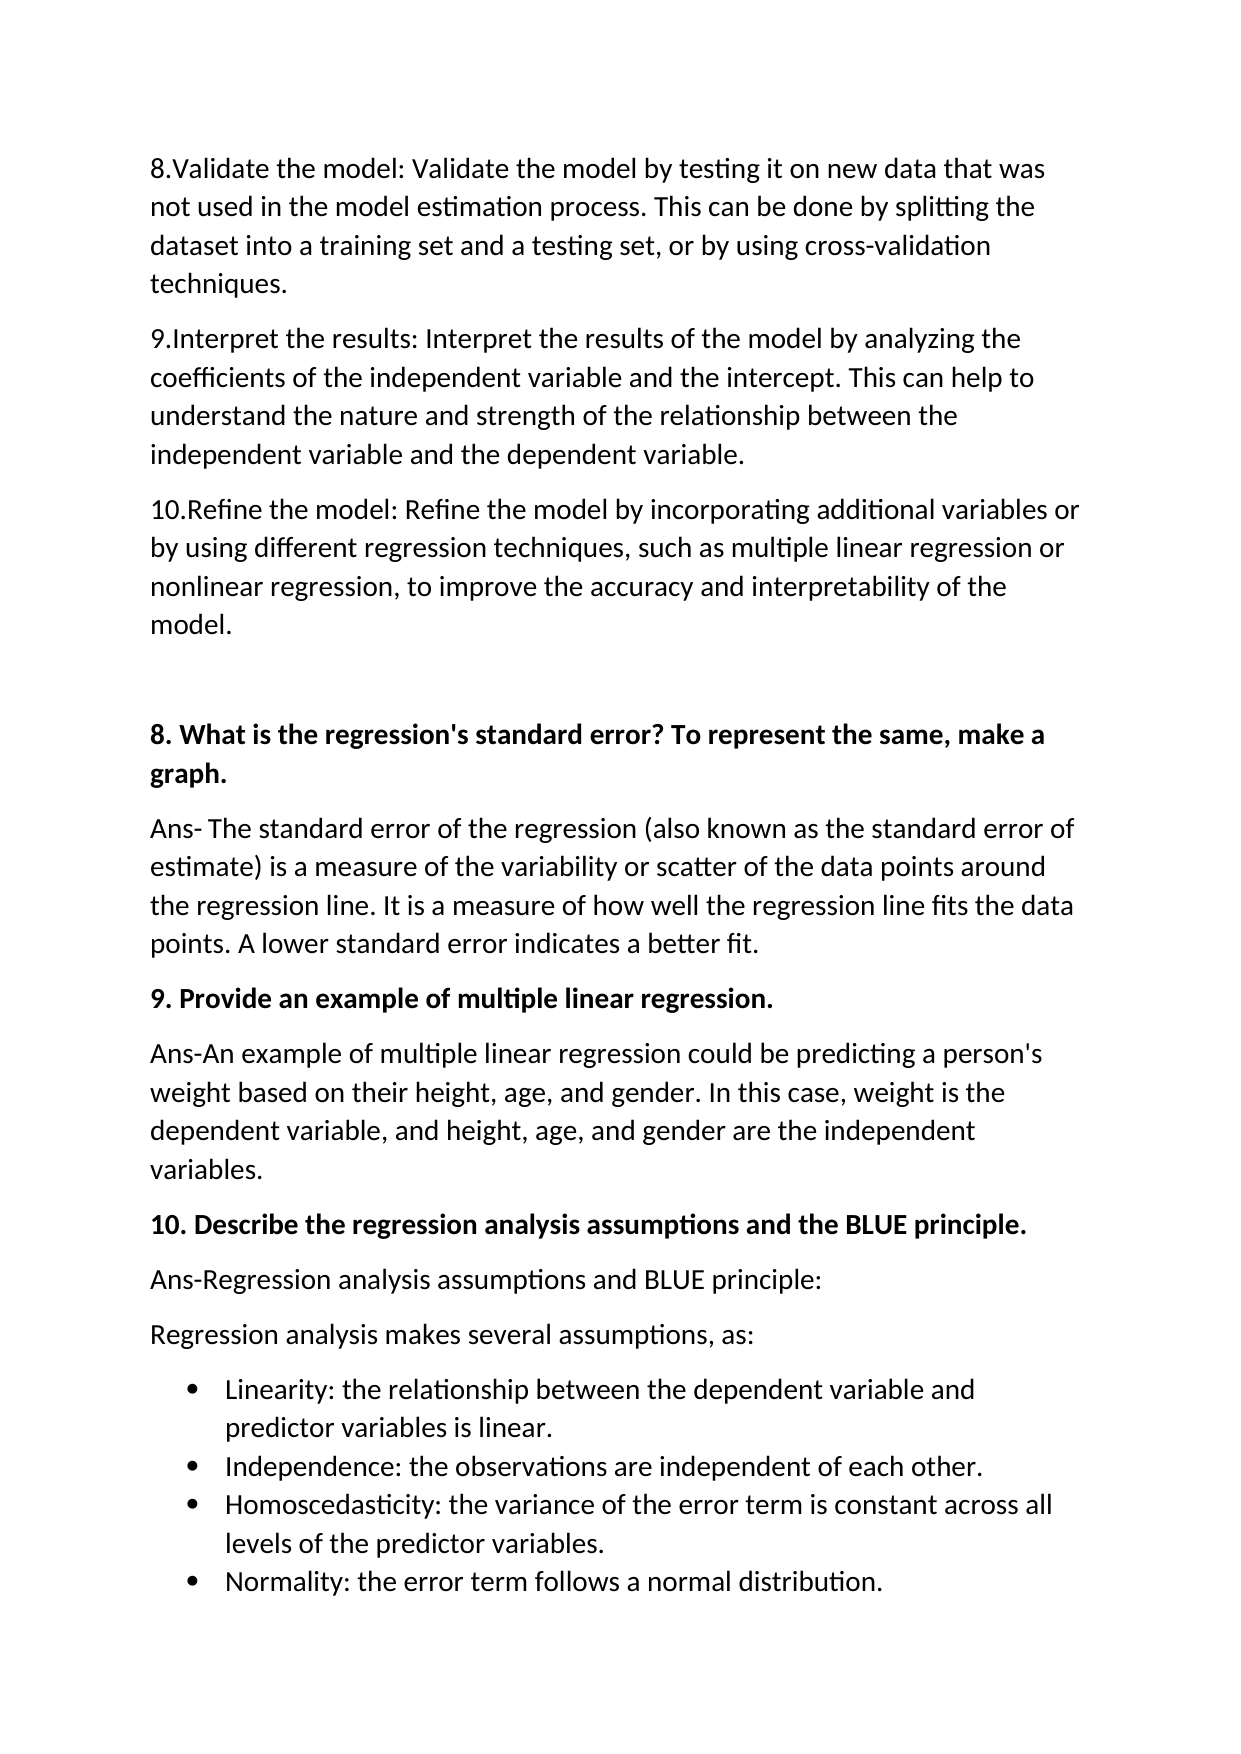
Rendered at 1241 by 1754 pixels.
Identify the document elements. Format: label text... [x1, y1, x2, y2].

list Independence: the observations are independent of each other. [187, 1448, 1090, 1484]
text 10. Describe the regression analysis assumptions and the BLUE principle. [150, 1206, 1090, 1241]
text Ans-Regression analysis assumptions and BLUE principle: [150, 1261, 1090, 1297]
text 9.Interpret the results: Interpret the results of the model by analyzing the coefficients of the independent variable and the intercept. This can help to understand the nature and strength of the relationship between the independent variable and the dependent variable. [150, 320, 1090, 471]
text 8. What is the regression's standard error? To represent the same, make a graph. [150, 716, 1090, 790]
text Ans-An example of multiple linear regression could be predicting a person's weight based on their height, age, and gender. In this case, weight is the dependent variable, and height, age, and gender are the independent variables. [150, 1035, 1090, 1186]
list Linearity: the relationship between the dependent variable and predictor variables is linear. [187, 1371, 1090, 1445]
text 9. Provide an example of multiple linear regression. [150, 980, 1090, 1016]
text Regression analysis makes several assumptions, as: [150, 1316, 1090, 1352]
text 8.Validate the model: Validate the model by testing it on new data that was not used in the model estimation process. This can be done by splitting the dataset into a training set and a testing set, or by using cross-validation techniques. [150, 150, 1090, 301]
list Homoscedasticity: the variance of the error term is constant across all levels of the predictor variables. [187, 1486, 1090, 1561]
text 10.Refine the model: Refine the model by incorporating additional variables or by using different regression techniques, such as multiple linear regression or nonlinear regression, to improve the accuracy and interpretability of the model. [150, 491, 1090, 642]
list Normality: the error term follows a normal distribution. [187, 1563, 1090, 1599]
text Ans- The standard error of the regression (also known as the standard error of estimate) is a measure of the variability or scatter of the data points around the regression line. It is a measure of how well the regression line fits the data points. A lower standard error indicates a better fit. [150, 810, 1090, 961]
